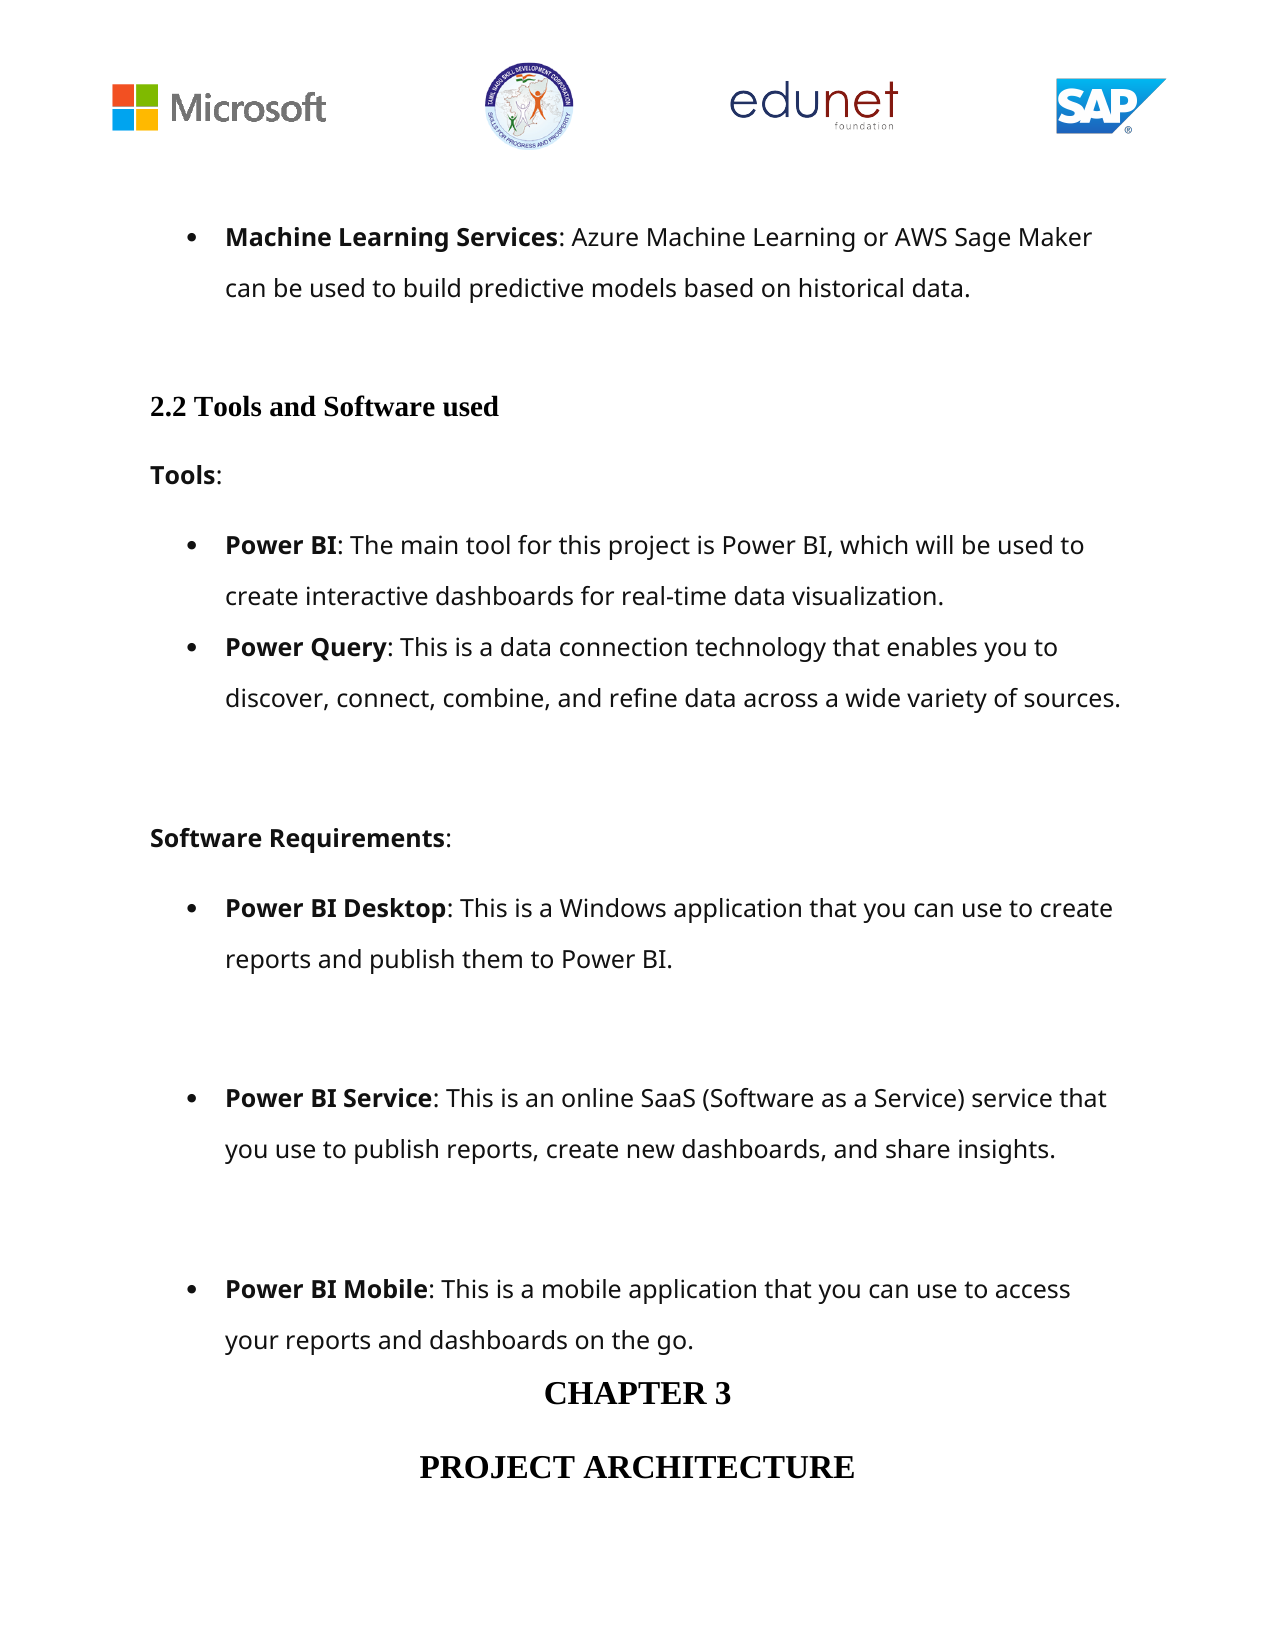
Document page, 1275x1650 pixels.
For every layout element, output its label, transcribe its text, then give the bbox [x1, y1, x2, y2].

picture [1055, 77, 1168, 135]
picture [723, 74, 906, 136]
text Software Requirements: [150, 820, 1125, 854]
text PROJECT ARCHITECTURE [150, 1448, 1125, 1486]
list Power BI Service: This is an online SaaS (Software as a Service) service that you use to publish reports, create new dashboards, and share insights. [187, 1081, 1127, 1166]
text 2.2 Tools and Software used [150, 389, 1125, 422]
text Tools: [150, 458, 1125, 492]
list Machine Learning Services: Azure Machine Learning or AWS Sage Maker can be used to build predictive models based on historical data. [187, 220, 1127, 305]
list Power BI Mobile: This is a mobile application that you can use to access your reports and dashboards on the go. [187, 1271, 1127, 1357]
list Power Query: This is a data connection technology that enables you to discover, connect, combine, and refine data across a wide variety of sources. [187, 630, 1127, 715]
picture [482, 59, 575, 151]
list Power BI Desktop: This is a Windows application that you can use to create reports and publish them to Power BI. [187, 890, 1127, 975]
text CHAPTER 3 [150, 1373, 1125, 1412]
picture [107, 79, 332, 135]
list Power BI: The main tool for this project is Power BI, which will be used to create interactive dashboards for real-time data visualization. [187, 528, 1127, 613]
